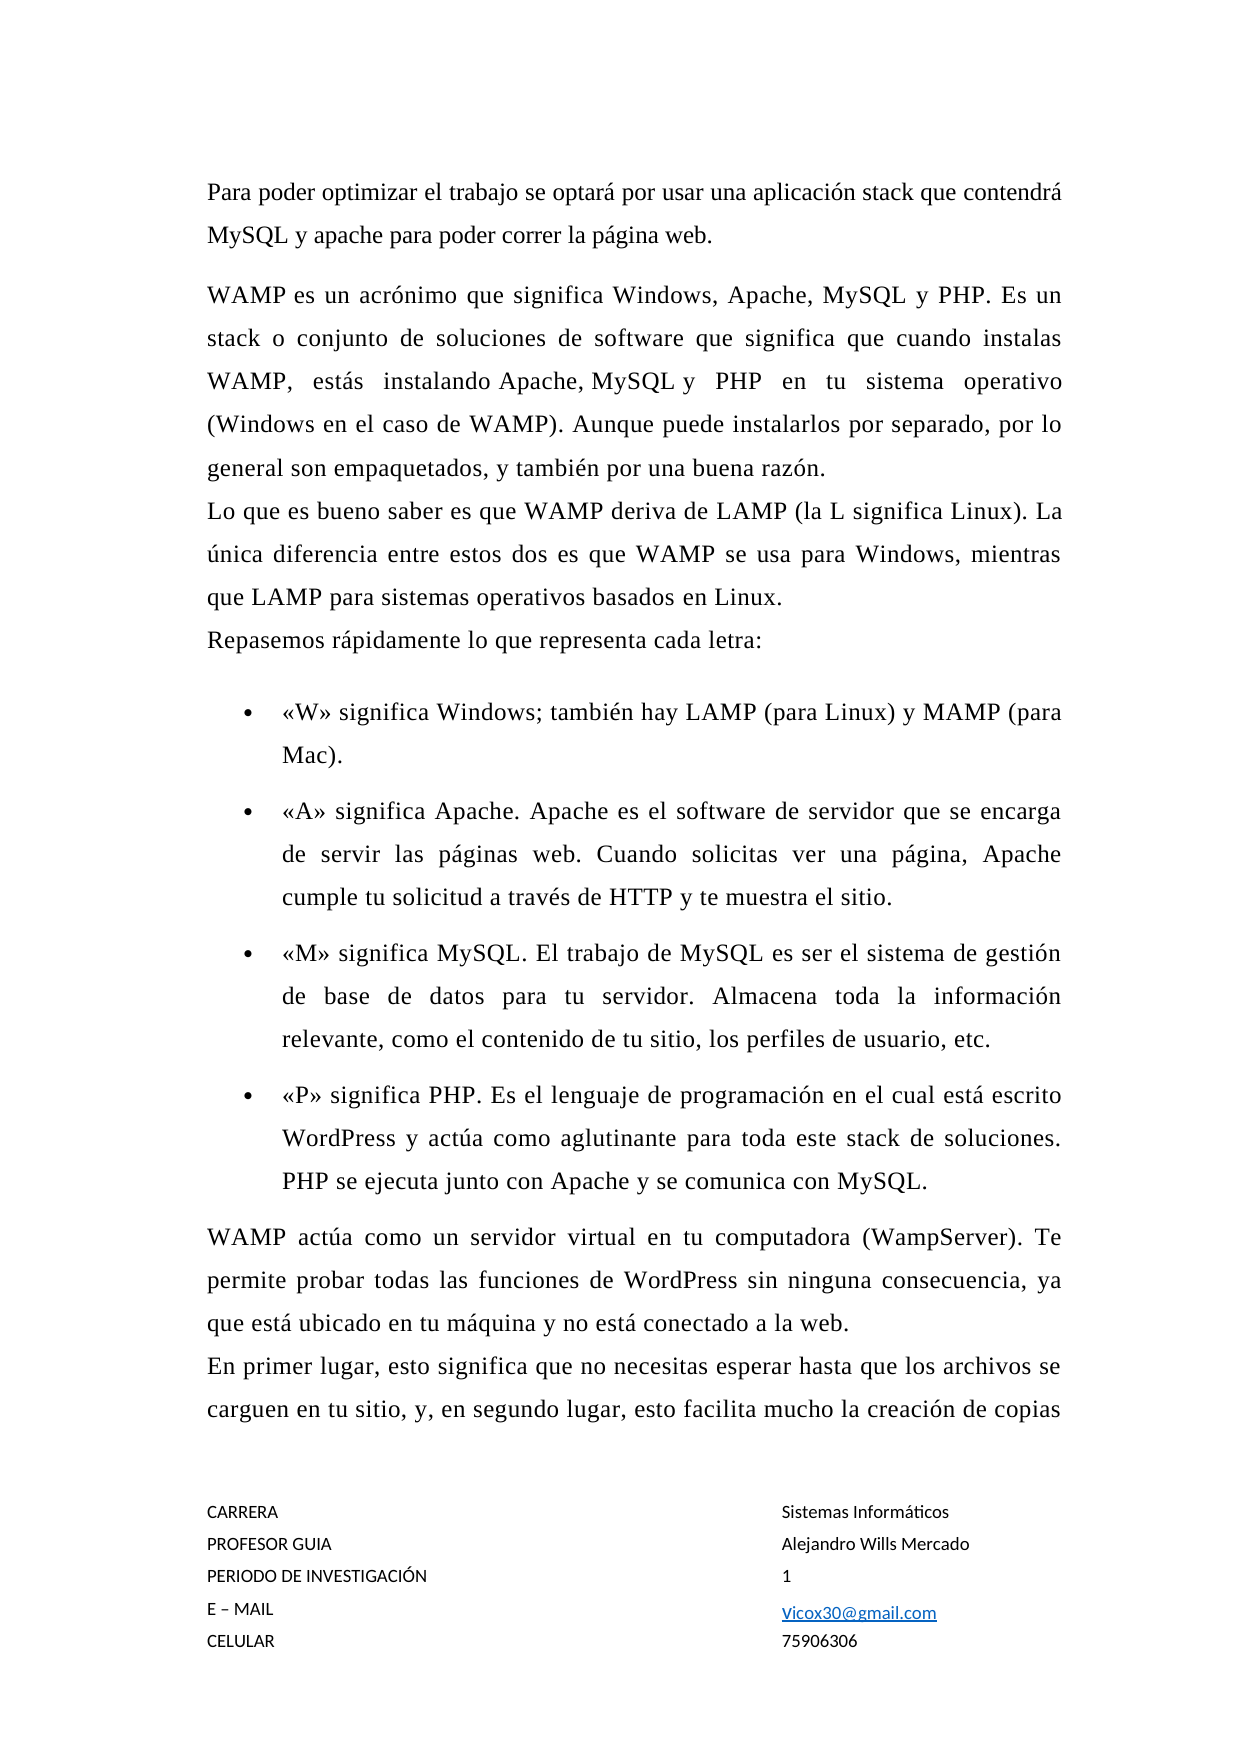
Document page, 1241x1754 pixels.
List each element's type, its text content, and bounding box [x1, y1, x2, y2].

list «P» significa PHP. Es el lenguaje de programación en el cual está escrito WordPress y actúa como aglutinante para toda este stack de soluciones. PHP se ejecuta junto con Apache y se comunica con MySQL. [244, 1080, 1063, 1195]
text WAMP es un acrónimo que significa Windows, Apache, MySQL y PHP. Es un stack o conjunto de soluciones de software que significa que cuando instalas WAMP, estás instalando Apache, MySQL y PHP en tu sistema operativo (Windows en el caso de WAMP). Aunque puede instalarlos por separado, por lo general son empaquetados, y también por una buena razón. [207, 280, 1063, 481]
list «W» significa Windows; también hay LAMP (para Linux) y MAMP (para Mac). [244, 697, 1063, 769]
list «A» significa Apache. Apache es el software de servidor que se encarga de servir las páginas web. Cuando solicitas ver una página, Apache cumple tu solicitud a través de HTTP y te muestra el sitio. [244, 796, 1063, 911]
text Repasemos rápidamente lo que representa cada letra: [207, 625, 1063, 654]
text WAMP actúa como un servidor virtual en tu computadora (WampServer). Te permite probar todas las funciones de WordPress sin ninguna consecuencia, ya que está ubicado en tu máquina y no está conectado a la web. [207, 1222, 1063, 1337]
list «M» significa MySQL. El trabajo de MySQL es ser el sistema de gestión de base de datos para tu servidor. Almacena toda la información relevante, como el contenido de tu sitio, los perfiles de usuario, etc. [244, 938, 1063, 1053]
text Lo que es bueno saber es que WAMP deriva de LAMP (la L significa Linux). La única diferencia entre estos dos es que WAMP se usa para Windows, mientras que LAMP para sistemas operativos basados ​​en Linux. [207, 496, 1063, 611]
text Para poder optimizar el trabajo se optará por usar una aplicación stack que contendrá MySQL y apache para poder correr la página web. [207, 177, 1063, 249]
